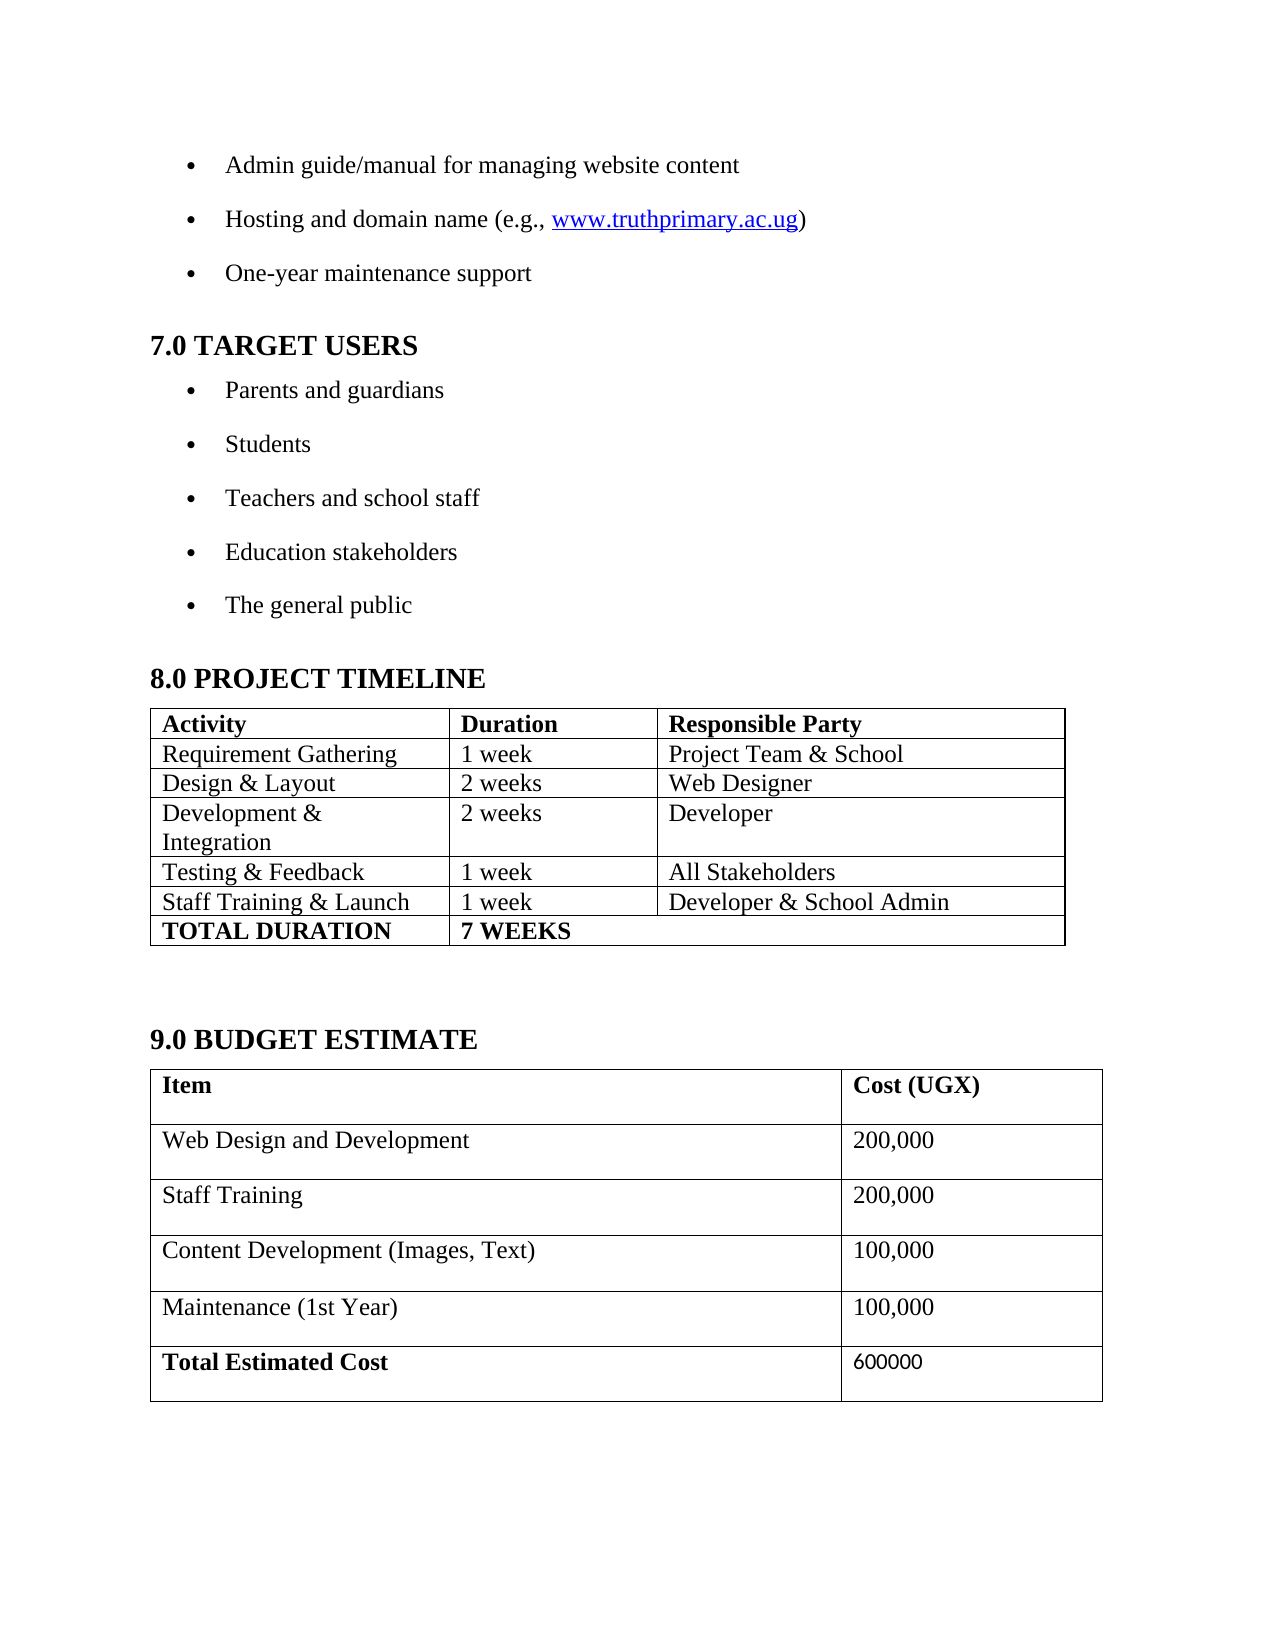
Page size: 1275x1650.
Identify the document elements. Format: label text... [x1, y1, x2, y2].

table_cell Project Team & School [658, 739, 1064, 767]
table_cell 600,000 [842, 1347, 1102, 1401]
table_cell Content Development (Images, Text) [151, 1236, 841, 1291]
table_cell Staff Training & Launch [151, 887, 449, 915]
table_cell TOTAL DURATION [151, 916, 449, 945]
table_cell All Stakeholders [658, 857, 1064, 886]
list Hosting and domain name (e.g., www.truthprimary.ac.ug) [187, 204, 1125, 233]
subtitle 9.0 BUDGET ESTIMATE [150, 1022, 1125, 1056]
table_cell 100,000 [842, 1236, 1102, 1291]
table_header Duration [450, 709, 657, 738]
list One-year maintenance support [187, 258, 1125, 286]
table_cell 1 week [450, 887, 657, 915]
table_header Activity [151, 709, 449, 738]
table_cell Requirement Gathering [151, 739, 449, 767]
table_cell Testing & Feedback [151, 857, 449, 886]
table_header Item [151, 1070, 841, 1124]
table_cell Development & Integration [151, 798, 449, 856]
table_cell Total Estimated Cost [151, 1347, 841, 1401]
list Education stakeholders [187, 537, 1125, 565]
table_cell Design & Layout [151, 769, 449, 797]
table_cell Web Design and Development [151, 1125, 841, 1179]
table_cell Developer [658, 798, 1064, 856]
table_cell 2 weeks [450, 798, 657, 856]
table_cell 2 weeks [450, 769, 657, 797]
table_cell 1 week [450, 739, 657, 767]
table_header Responsible Party [658, 709, 1064, 738]
table_header Cost (UGX) [842, 1070, 1102, 1124]
list Teachers and school staff [187, 483, 1125, 512]
table_cell 1 week [450, 857, 657, 886]
table_cell Staff Training [151, 1180, 841, 1234]
table_cell Maintenance (1st Year) [151, 1292, 841, 1346]
list The general public [187, 591, 1125, 619]
list Students [187, 429, 1125, 458]
subtitle 7.0 TARGET USERS [150, 328, 1125, 362]
table_cell Developer & School Admin [658, 887, 1064, 915]
table_cell 200,000 [842, 1180, 1102, 1234]
table_cell 200,000 [842, 1125, 1102, 1179]
table_cell Web Designer [658, 769, 1064, 797]
list Admin guide/manual for managing website content [187, 150, 1125, 179]
table_cell 100,000 [842, 1292, 1102, 1346]
subtitle 8.0 PROJECT TIMELINE [150, 661, 1125, 694]
table_cell 7 WEEKS [450, 916, 1064, 945]
list Parents and guardians [187, 375, 1125, 404]
